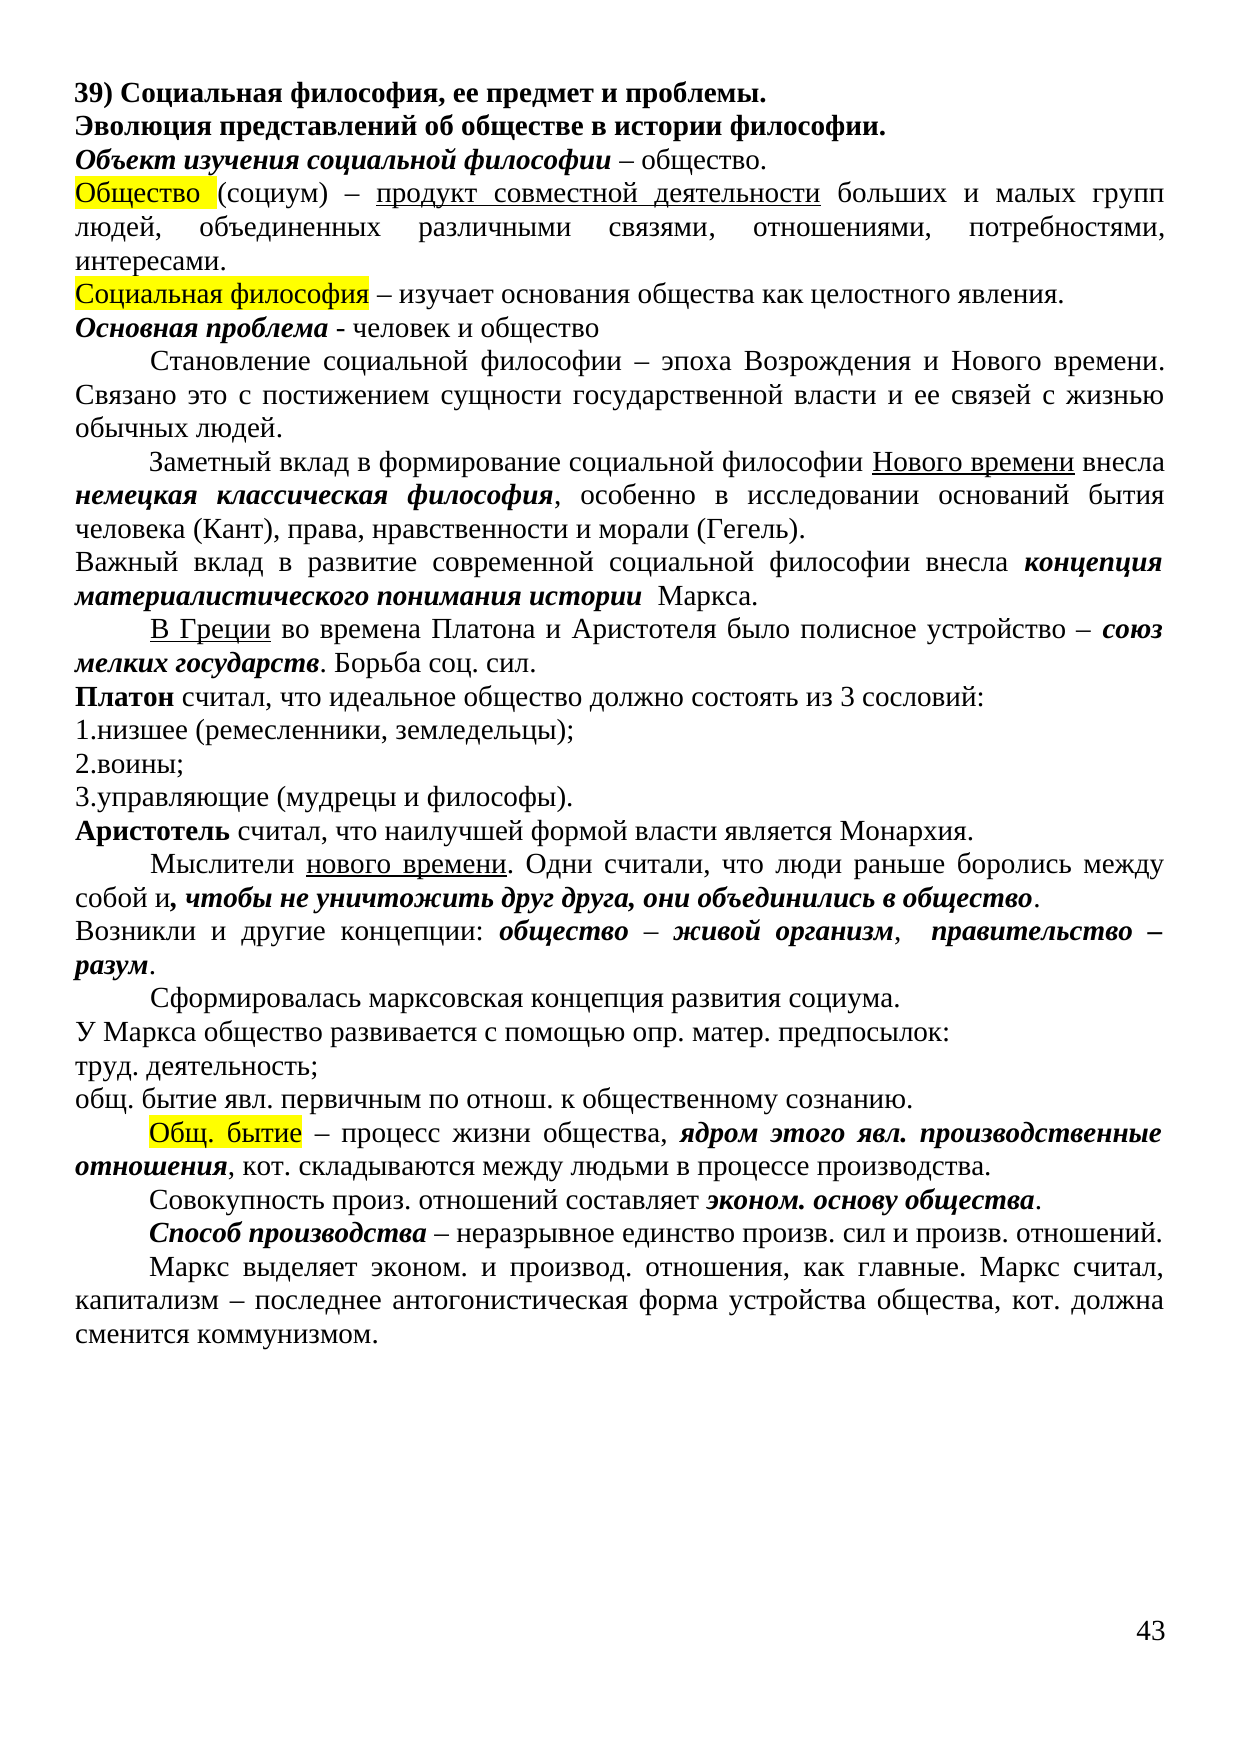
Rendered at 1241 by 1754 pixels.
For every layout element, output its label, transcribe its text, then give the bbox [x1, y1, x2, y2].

text Способ производства – неразрывное единство произв. сил и произв. отношений. [75, 1215, 1165, 1249]
text Аристотель считал, что наилучшей формой власти является Монархия. [75, 813, 1165, 846]
text Становление социальной философии – эпоха Возрождения и Нового времени. Связано это с постижением сущности государственной власти и ее связей с жизнью обычных людей. [75, 343, 1165, 444]
subtitle 39) Социальная философия, ее предмет и проблемы. [74, 75, 1165, 108]
text Общество (социум) – продукт совместной деятельности больших и малых групп людей, объединенных различными связями, отношениями, потребностями, интересами. [75, 176, 1165, 276]
text У Маркса общество развивается с помощью опр. матер. предпосылок: [75, 1014, 1165, 1048]
text общ. бытие явл. первичным по отнош. к общественному сознанию. [75, 1081, 1165, 1115]
text 2.воины; [75, 746, 1165, 779]
text 1.низшее (ремесленники, земледельцы); [75, 712, 1165, 746]
text В Греции во времена Платона и Аристотеля было полисное устройство – союз мелких государств. Борьба соц. сил. [75, 612, 1165, 679]
text Социальная философия – изучает основания общества как целостного явления. [369, 276, 1165, 310]
text Мыслители нового времени. Одни считали, что люди раньше боролись между собой и, чтобы не уничтожить друг друга, они объединились в общество. [75, 846, 1165, 913]
text Маркс выделяет эконом. и производ. отношения, как главные. Маркс считал, капитализм – последнее антогонистическая форма устройства общества, кот. должна сменится коммунизмом. [75, 1249, 1165, 1349]
text Объект изучения социальной философии – общество. [75, 142, 1165, 176]
text труд. деятельность; [75, 1048, 1165, 1081]
text Совокупность произ. отношений составляет эконом. основу общества. [75, 1182, 1165, 1215]
text Платон считал, что идеальное общество должно состоять из 3 сословий: [75, 679, 1165, 712]
text 3.управляющие (мудрецы и философы). [75, 779, 1165, 813]
subtitle Эволюция представлений об обществе в истории философии. [74, 108, 1165, 142]
text Общ. бытие – процесс жизни общества, ядром этого явл. производственные отношения, кот. складываются между людьми в процессе производства. [75, 1115, 1165, 1182]
text Сформировалась марксовская концепция развития социума. [75, 981, 1165, 1014]
text Заметный вклад в формирование социальной философии Нового времени внесла немецкая классическая философия, особенно в исследовании оснований бытия человека (Кант), права, нравственности и морали (Гегель). [75, 444, 1165, 544]
text Важный вклад в развитие современной социальной философии внесла концепция материалистического понимания истории Маркса. [75, 544, 1165, 612]
text Возникли и другие концепции: общество – живой организм, правительство – разум. [75, 913, 1165, 981]
text Основная проблема - человек и общество [75, 310, 1165, 343]
